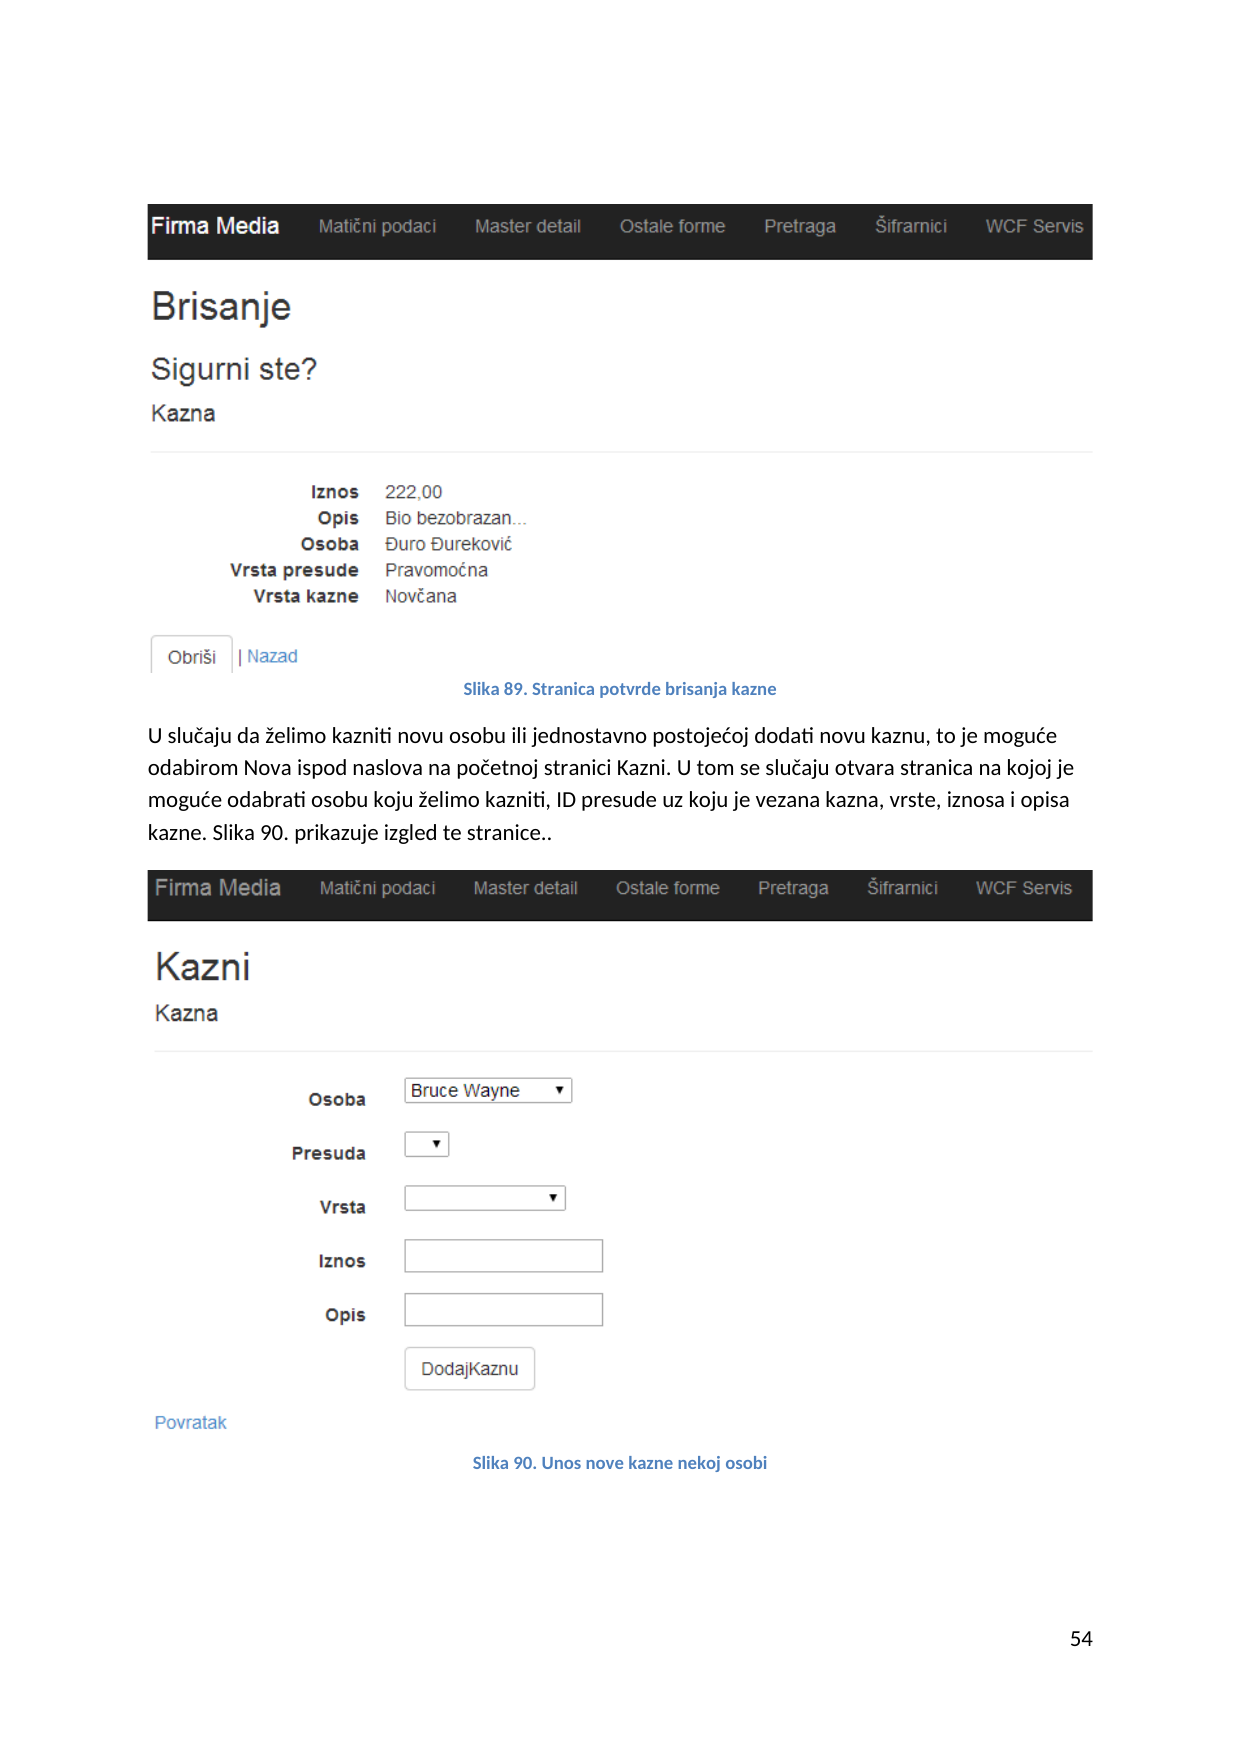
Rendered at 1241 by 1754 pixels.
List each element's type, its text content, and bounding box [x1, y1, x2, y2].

text Slika 90. Unos nove kazne nekoj osobi [148, 1452, 1093, 1474]
text U slučaju da želimo kazniti novu osobu ili jednostavno postojećoj dodati novu kaznu, to je moguće odabirom Nova ispod naslova na početnoj stranici Kazni. U tom se slučaju otvara stranica na kojoj je moguće odabrati osobu koju želimo kazniti, ID presude uz koju je vezana kazna, vrste, iznosa i opisa kazne. Slika 90. prikazuje izgled te stranice.. [148, 721, 1093, 846]
text Slika 89. Stranica potvrde brisanja kazne [148, 677, 1093, 700]
picture [147, 204, 1093, 673]
picture [147, 870, 1093, 1447]
